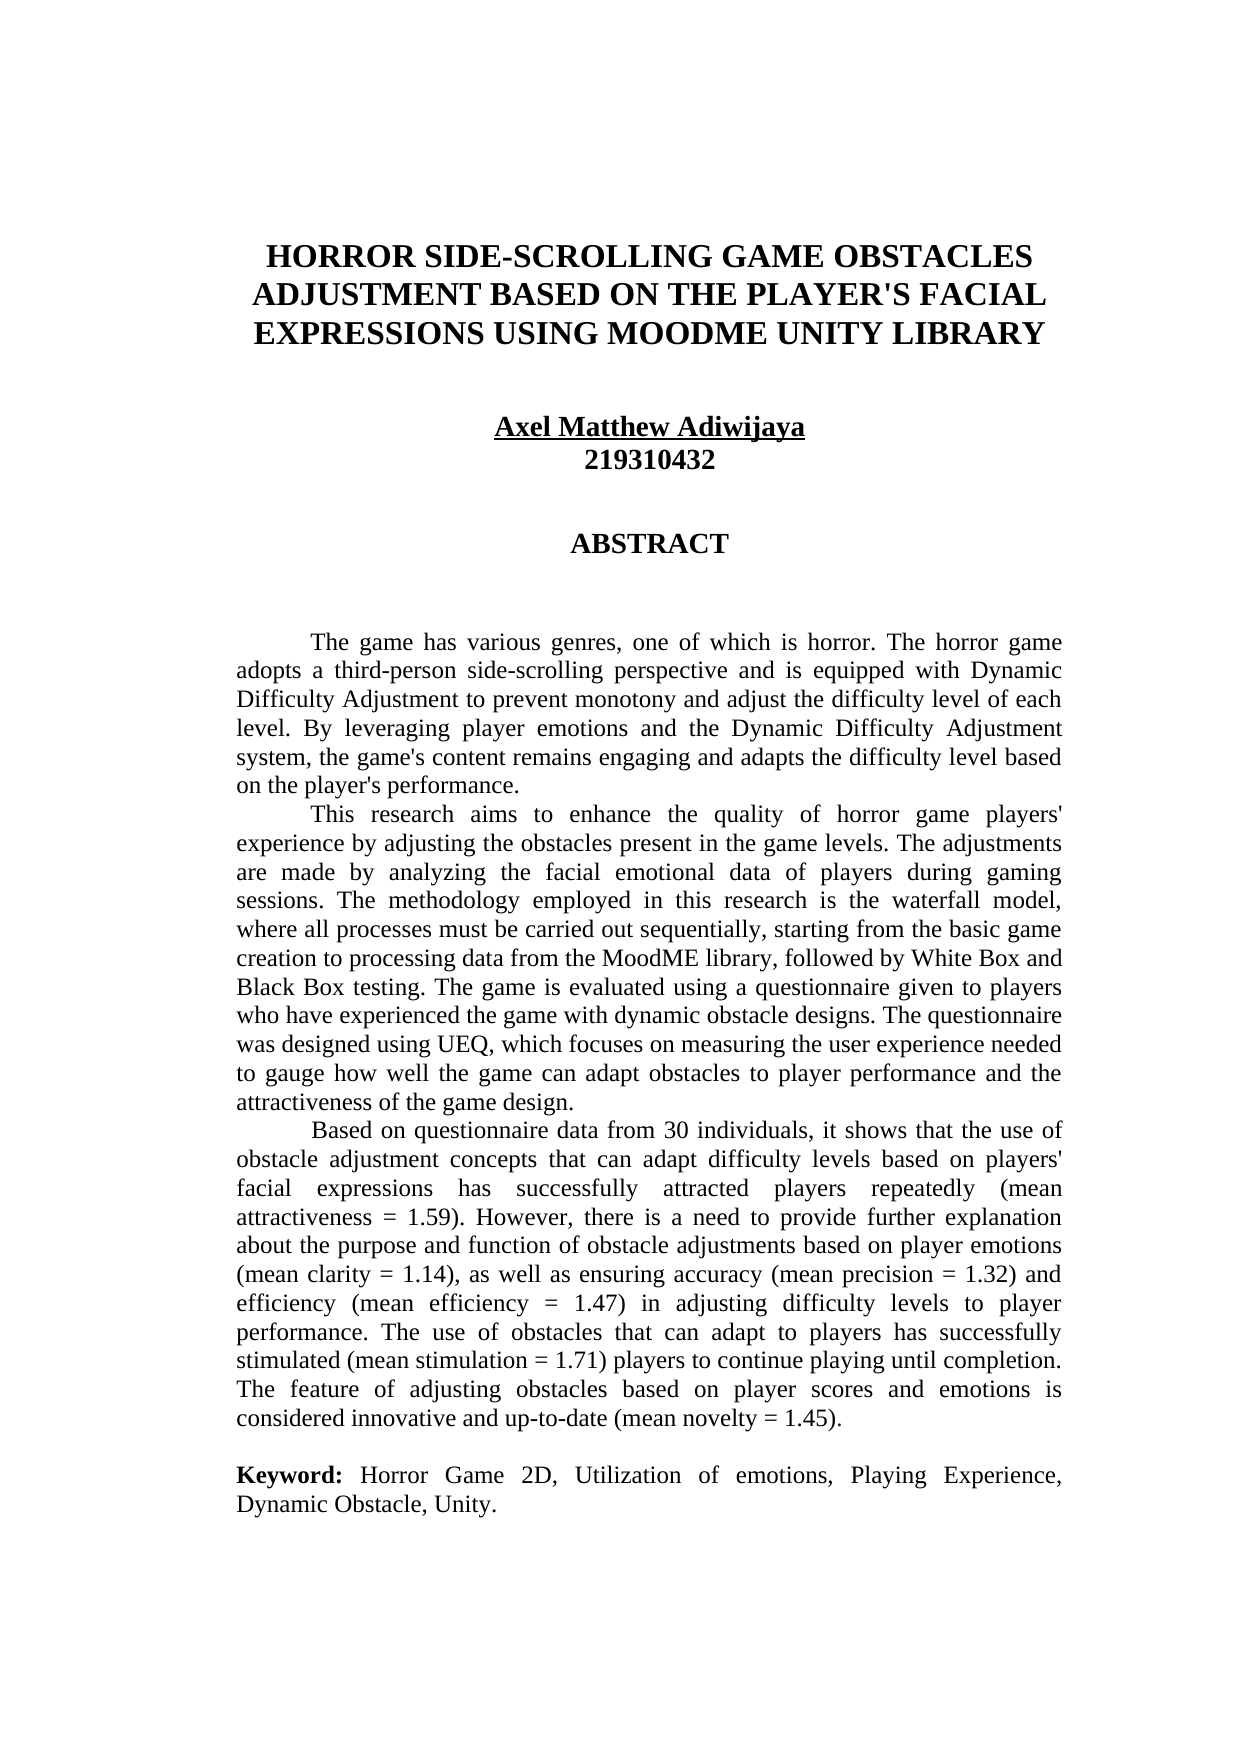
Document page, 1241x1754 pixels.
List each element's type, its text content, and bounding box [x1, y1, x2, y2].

text ABSTRACT [236, 526, 1063, 560]
text Axel Matthew Adiwijaya [236, 409, 1063, 442]
text The game has various genres, one of which is horror. The horror game adopts a third-person side-scrolling perspective and is equipped with Dynamic Difficulty Adjustment to prevent monotony and adjust the difficulty level of each level. By leveraging player emotions and the Dynamic Difficulty Adjustment system, the game's content remains engaging and adapts the difficulty level based on the player's performance. [236, 627, 1063, 799]
text 219310432 [236, 442, 1063, 476]
text Based on questionnaire data from 30 individuals, it shows that the use of obstacle adjustment concepts that can adapt difficulty levels based on players' facial expressions has successfully attracted players repeatedly (mean attractiveness = 1.59). However, there is a need to provide further explanation about the purpose and function of obstacle adjustments based on player emotions (mean clarity = 1.14), as well as ensuring accuracy (mean precision = 1.32) and efficiency (mean efficiency = 1.47) in adjusting difficulty levels to player performance. The use of obstacles that can adapt to players has successfully stimulated (mean stimulation = 1.71) players to continue playing until completion. The feature of adjusting obstacles based on player scores and emotions is considered innovative and up-to-date (mean novelty = 1.45). [236, 1116, 1063, 1432]
text Keyword: Horror Game 2D, Utilization of emotions, Playing Experience, Dynamic Obstacle, Unity. [236, 1461, 1063, 1518]
text HORROR SIDE-SCROLLING GAME OBSTACLES ADJUSTMENT BASED ON THE PLAYER'S FACIAL EXPRESSIONS USING MOODME UNITY LIBRARY [236, 236, 1063, 351]
text This research aims to enhance the quality of horror game players' experience by adjusting the obstacles present in the game levels. The adjustments are made by analyzing the facial emotional data of players during gaming sessions. The methodology employed in this research is the waterfall model, where all processes must be carried out sequentially, starting from the basic game creation to processing data from the MoodME library, followed by White Box and Black Box testing. The game is evaluated using a questionnaire given to players who have experienced the game with dynamic obstacle designs. The questionnaire was designed using UEQ, which focuses on measuring the user experience needed to gauge how well the game can adapt obstacles to player performance and the attractiveness of the game design. [236, 799, 1063, 1116]
